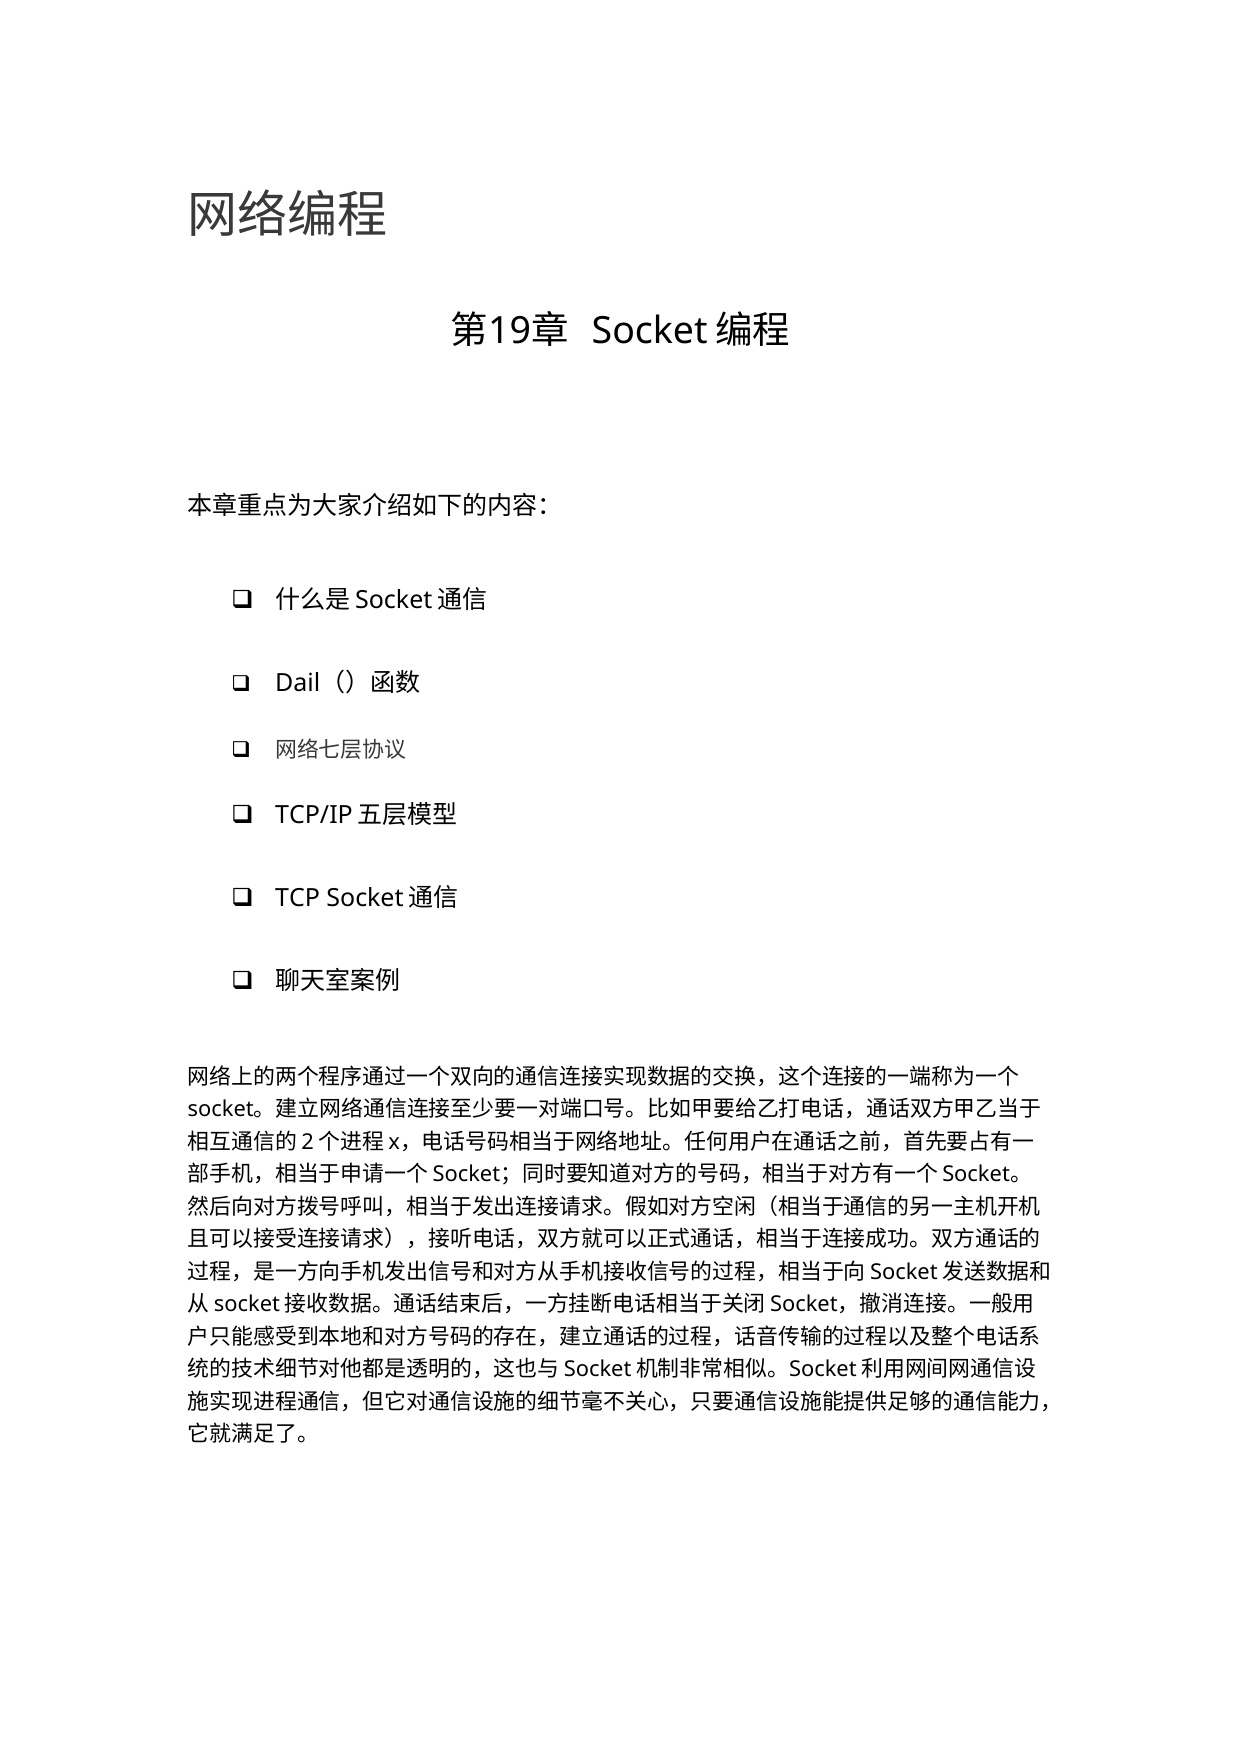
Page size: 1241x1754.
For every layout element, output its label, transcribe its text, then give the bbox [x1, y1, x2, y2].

list Dail（）函数 [231, 648, 1053, 713]
list 网络七层协议 [231, 731, 1053, 764]
text 本章重点为大家介绍如下的内容： [187, 471, 1053, 536]
subtitle Socket编程 [187, 295, 1053, 360]
text 网络上的两个程序通过一个双向的通信连接实现数据的交换，这个连接的一端称为一个socket。建立网络通信连接至少要一对端口号。比如甲要给乙打电话，通话双方甲乙当于相互通信的2个进程x，电话号码相当于网络地址。任何用户在通话之前，首先要占有一部手机，相当于申请一个Socket；同时要知道对方的号码，相当于对方有一个Socket。然后向对方拨号呼叫，相当于发出连接请求。假如对方空闲（相当于通信的另一主机开机且可以接受连接请求），接听电话，双方就可以正式通话，相当于连接成功。双方通话的过程，是一方向手机发出信号和对方从手机接收信号的过程，相当于向Socket发送数据和从socket接收数据。通话结束后，一方挂断电话相当于关闭Socket，撤消连接。一般用户只能感受到本地和对方号码的存在，建立通话的过程，话音传输的过程以及整个电话系统的技术细节对他都是透明的，这也与Socket机制非常相似。Socket利用网间网通信设施实现进程通信，但它对通信设施的细节毫不关心，只要通信设施能提供足够的通信能力，它就满足了。 [187, 1058, 1053, 1448]
text 网络编程 [187, 162, 1053, 259]
list 聊天室案例 [231, 946, 1053, 1011]
list TCP/IP五层模型 [231, 780, 1053, 845]
list 什么是Socket通信 [231, 565, 1053, 630]
list TCP Socket通信 [231, 863, 1053, 928]
